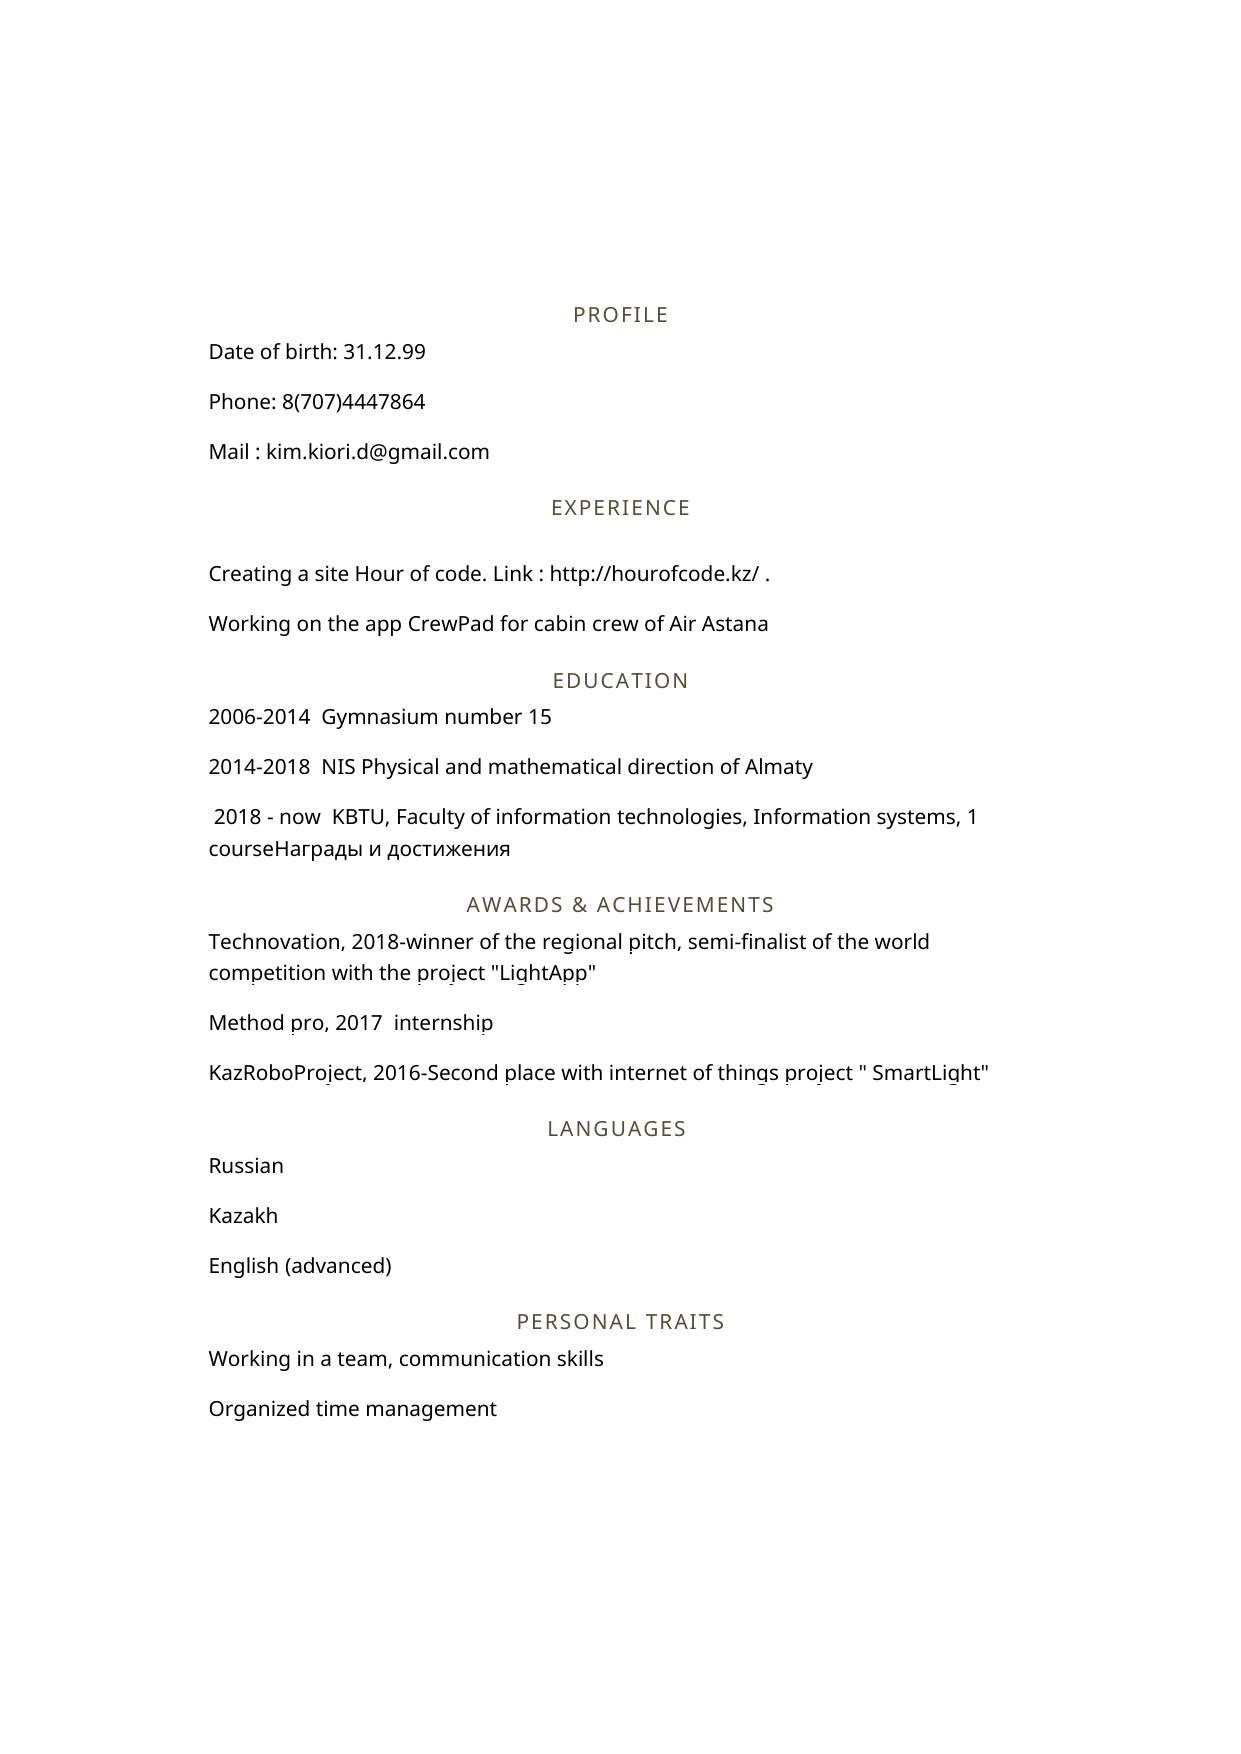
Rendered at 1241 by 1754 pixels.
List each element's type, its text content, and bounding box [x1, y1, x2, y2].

text Profile [208, 300, 1032, 328]
text Method pro, 2017 internship [208, 1008, 1032, 1036]
text KazRoboProject, 2016-Second place with internet of things project " SmartLight" [208, 1058, 1032, 1086]
text 2018 - now KBTU, Faculty of information technologies, Information systems, 1 courseНаграды и достижения [208, 802, 1032, 862]
text Working in a team, communication skills [208, 1344, 1032, 1372]
text Personal traits [208, 1307, 1032, 1336]
text 2014-2018 NIS Physical and mathematical direction of Almaty [208, 752, 1032, 781]
text Technovation, 2018-winner of the regional pitch, semi-finalist of the world competition with the project "LightApp" [208, 927, 1032, 986]
text 2006-2014 Gymnasium number 15 [208, 702, 1032, 731]
text Organized time management [208, 1394, 1032, 1422]
text Date of birth: 31.12.99 [208, 337, 1032, 365]
text Working on the app CrewPad for cabin crew of Air Astana [208, 609, 1032, 638]
text Russian [208, 1151, 1032, 1179]
text English (advanced) [208, 1251, 1032, 1279]
text Mail : kim.kiori.d@gmail.com [208, 437, 1032, 465]
text Kazakh [208, 1201, 1032, 1229]
text ExpErience [208, 493, 1032, 521]
text Education [208, 666, 1032, 694]
text Phone: 8(707)4447864 [208, 387, 1032, 415]
text Creating a site Hour of code. Link : http://hourofcode.kz/ . [208, 559, 1032, 588]
text Awards & achievements [208, 890, 1032, 918]
text Languages [208, 1114, 1032, 1143]
